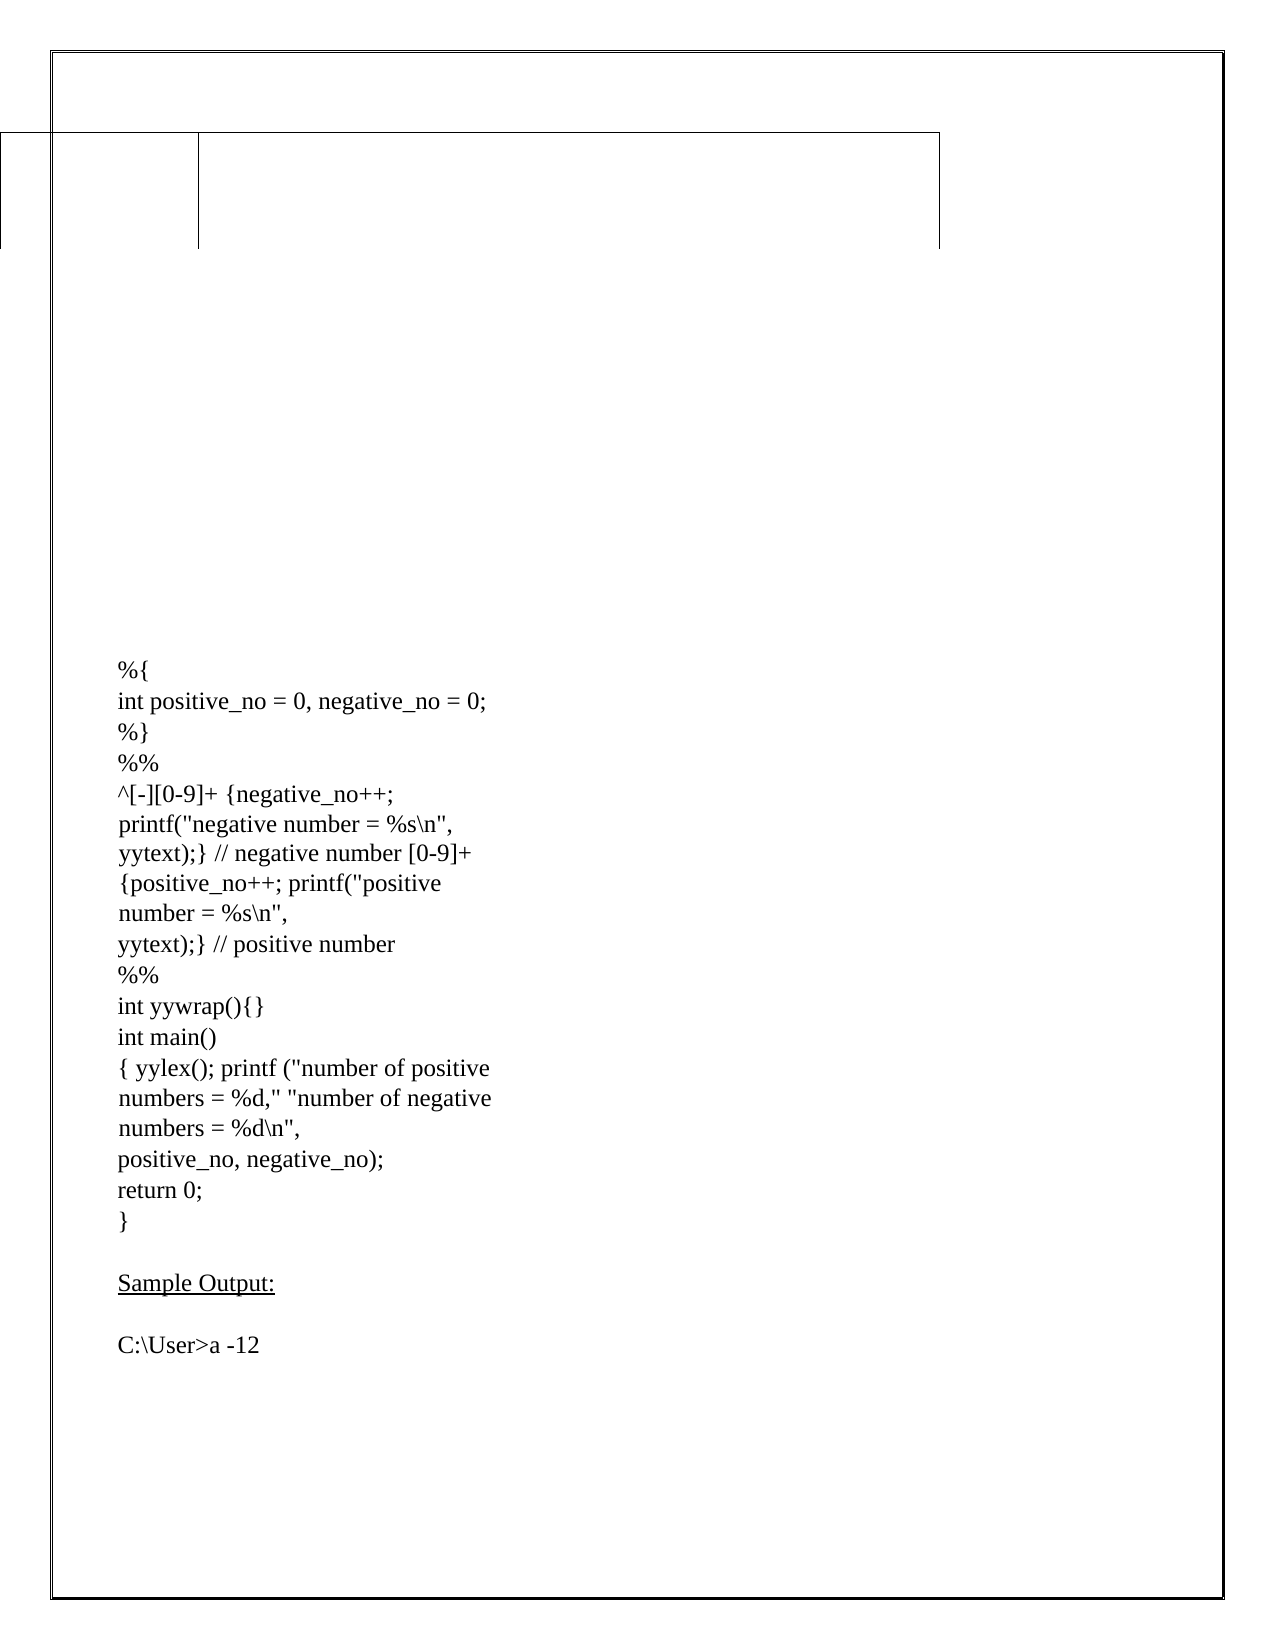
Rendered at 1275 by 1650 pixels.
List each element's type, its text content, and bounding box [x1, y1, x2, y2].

text return 0; [117, 1175, 1203, 1204]
text int positive_no = 0, negative_no = 0; [117, 686, 1203, 715]
text int yywrap(){} [117, 991, 1203, 1020]
text Sample Output: [117, 1268, 1203, 1297]
text %% [117, 960, 1203, 989]
text } [117, 1206, 1203, 1235]
text ^[-][0-9]+ {negative_no++; printf("negative number = %s\n", yytext);} // negative number [0-9]+ {positive_no++; printf("positive number = %s\n", [117, 779, 473, 926]
text C:\User>a -12 [117, 1330, 261, 1359]
text positive_no, negative_no); [117, 1144, 1203, 1172]
text %{ [117, 655, 1203, 683]
text yytext);} // positive number [117, 929, 1203, 958]
text %} [117, 717, 1203, 746]
text { yylex(); printf ("number of positive numbers = %d," "number of negative numbers = %d\n", [117, 1053, 556, 1141]
text int main() [117, 1022, 1203, 1051]
text %% [117, 748, 1203, 777]
